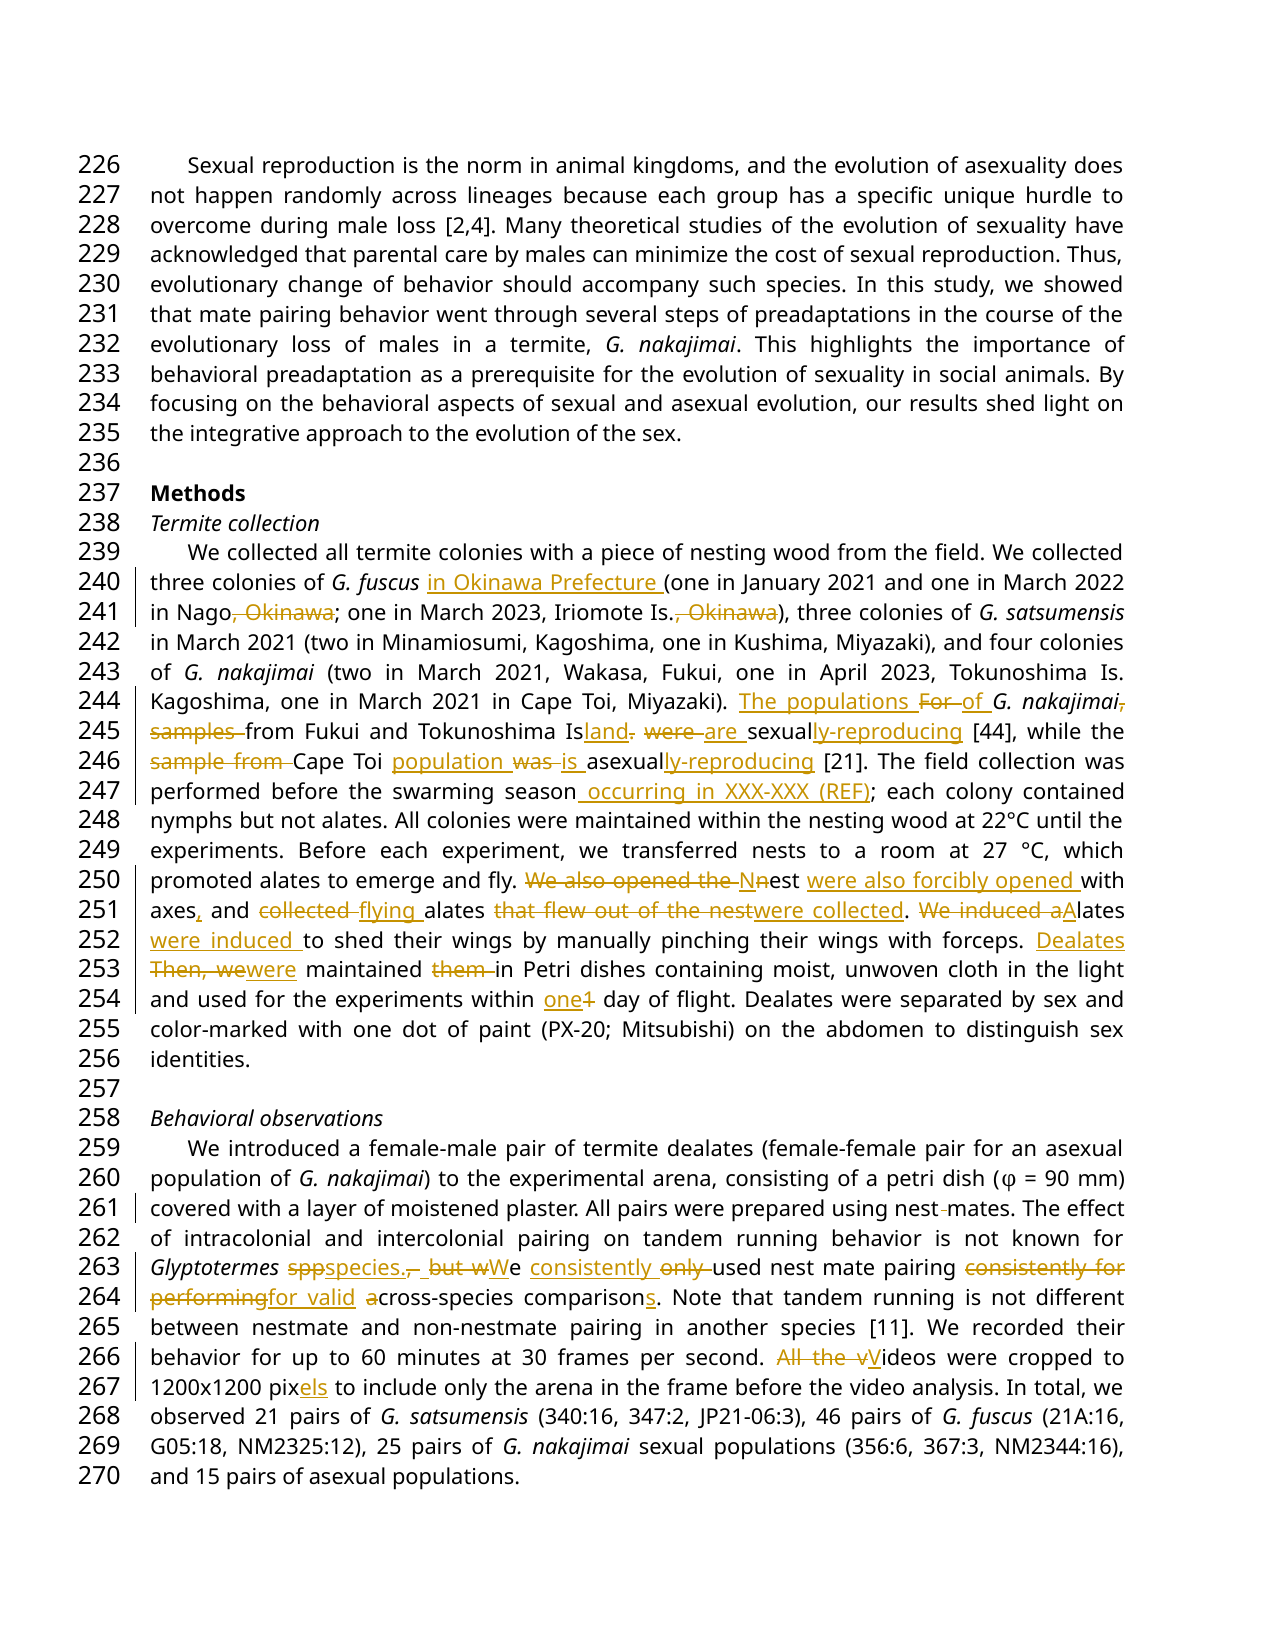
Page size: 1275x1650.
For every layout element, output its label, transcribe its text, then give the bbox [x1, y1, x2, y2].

text Termite collection [150, 507, 1125, 537]
text We collected all termite colonies with a piece of nesting wood from the field. We collected three colonies of G. fuscus (one in January 2021 and one in March 2022 in Nago; one in March 2023, Iriomote Is.), three colonies of G. satsumensis in March 2021 (two in Minamiosumi, Kagoshima, one in Kushima, Miyazaki), and four colonies of G. nakajimai (two in March 2021, Wakasa, Fukui, one in April 2023, Tokunoshima Is. Kagoshima, one in March 2021 in Cape Toi, Miyazaki). G. nakajimai from Fukui and Tokunoshima Is sexual [44], while the Cape Toi asexual [21]. The field collection was performed before the swarming season; each colony contained nymphs but not alates. All colonies were maintained within the nesting wood at 22°C until the experiments. Before each experiment, we transferred nests to a room at 27 °C, which promoted alates to emerge and fly. est with axes and alates . lates to shed their wings by manually pinching their wings with forceps. maintained in Petri dishes containing moist, unwoven cloth in the light and used for the experiments within day of flight. Dealates were separated by sex and color-marked with one dot of paint (PX-20; Mitsubishi) on the abdomen to distinguish sex identities. [150, 537, 1125, 1073]
text We introduced a female-male pair of termite dealates (female-female pair for an asexual population of G. nakajimai) to the experimental arena, consisting of a petri dish (φ = 90 mm) covered with a layer of moistened plaster. All pairs were prepared using nestmates. The effect of intracolonial and intercolonial pairing on tandem running behavior is not known for Glyptotermes e used nest mate pairing cross-species comparison. Note that tandem running is not different between nestmate and non-nestmate pairing in another species [11]. We recorded their behavior for up to 60 minutes at 30 frames per second. ideos were cropped to 1200x1200 pix to include only the arena in the frame before the video analysis. In total, we observed 21 pairs of G. satsumensis (340:16, 347:2, JP21-06:3), 46 pairs of G. fuscus (21A:16, G05:18, NM2325:12), 25 pairs of G. nakajimai sexual populations (356:6, 367:3, NM2344:16), and 15 pairs of asexual populations. [150, 1133, 1125, 1491]
text Methods [150, 478, 1125, 507]
text Sexual reproduction is the norm in animal kingdoms, and the evolution of asexuality does not happen randomly across lineages because each group has a specific unique hurdle to overcome during male loss [2,4]. Many theoretical studies of the evolution of sexuality have acknowledged that parental care by males can minimize the cost of sexual reproduction. Thus, evolutionary change of behavior should accompany such species. In this study, we showed that mate pairing behavior went through several steps of preadaptations in the course of the evolutionary loss of males in a termite, G. nakajimai. This highlights the importance of behavioral preadaptation as a prerequisite for the evolution of sexuality in social animals. By focusing on the behavioral aspects of sexual and asexual evolution, our results shed light on the integrative approach to the evolution of the sex. [150, 150, 1125, 448]
text Behavioral observations [150, 1103, 1125, 1133]
